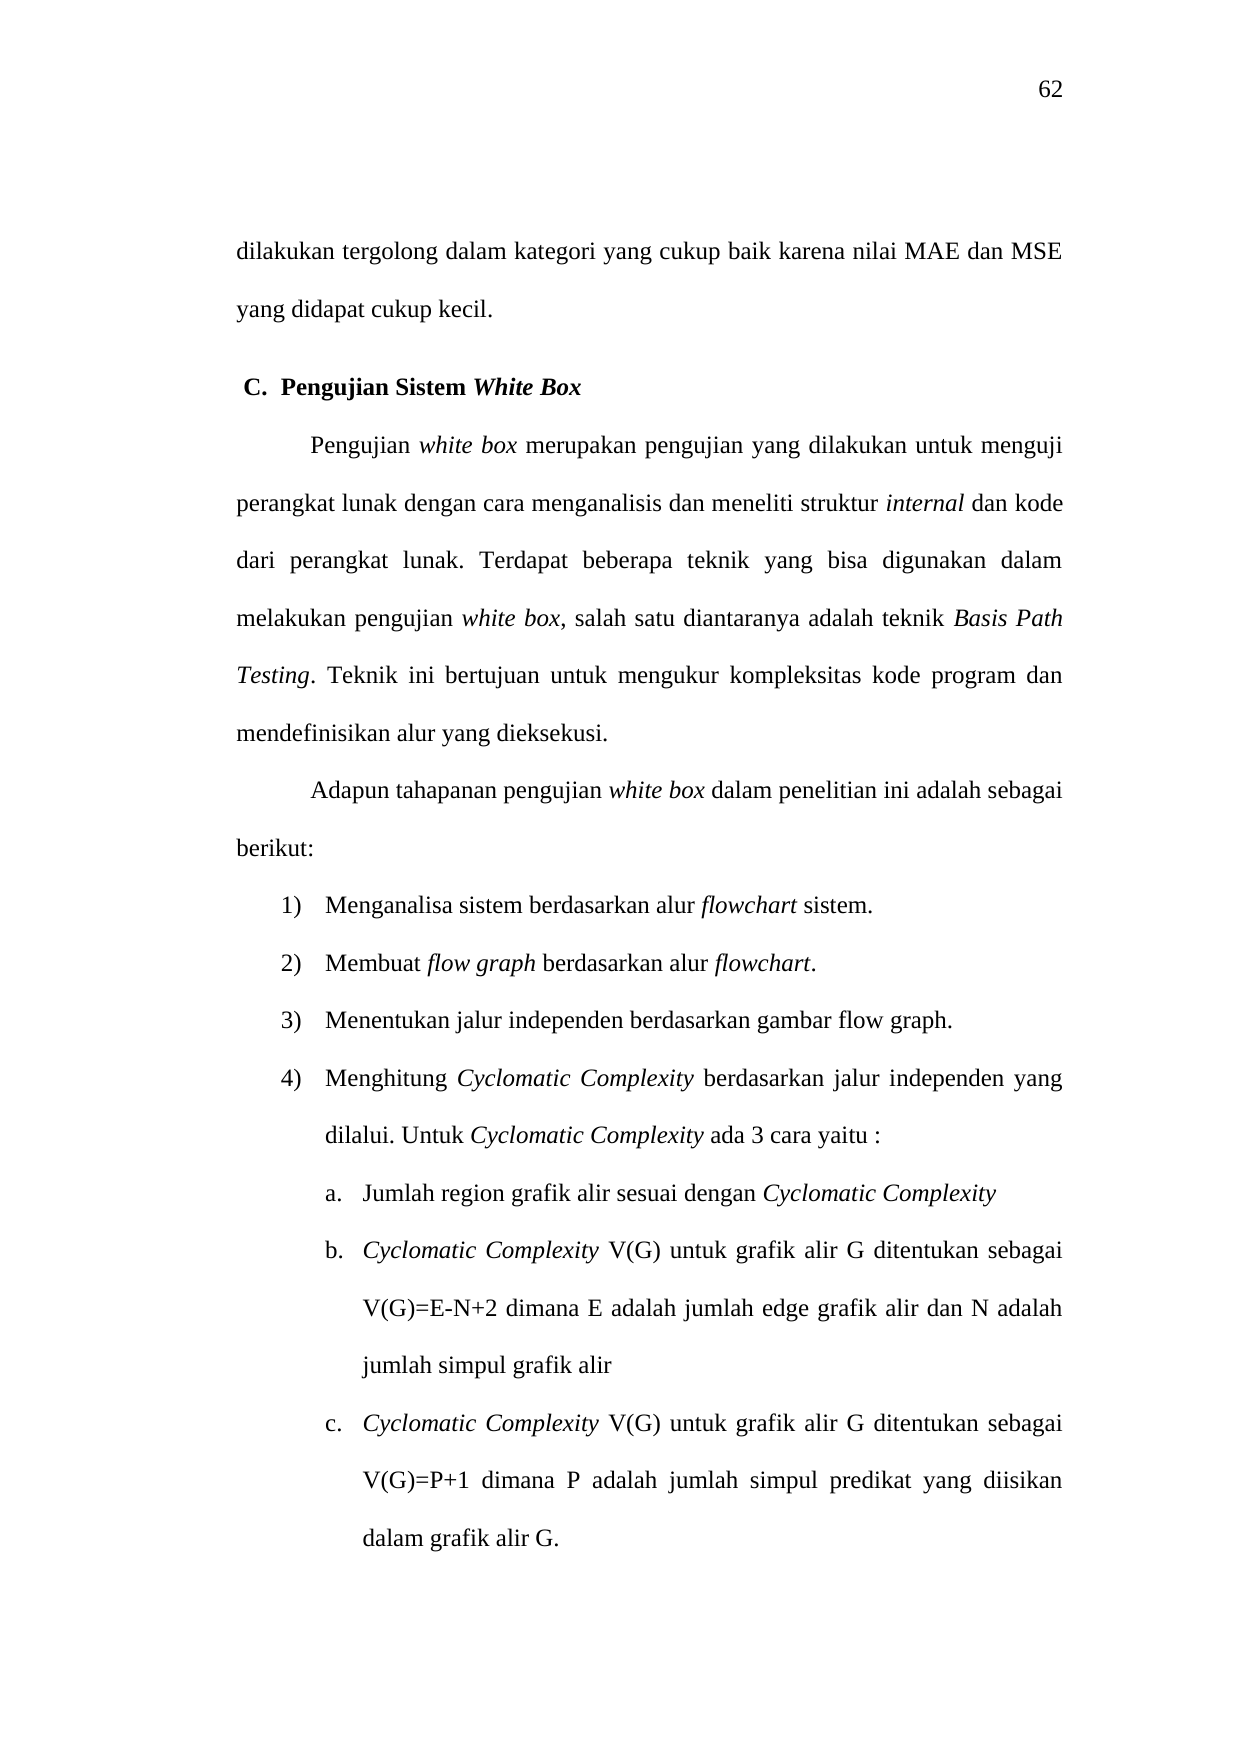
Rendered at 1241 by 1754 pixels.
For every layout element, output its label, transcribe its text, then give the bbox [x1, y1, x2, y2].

list Menentukan jalur independen berdasarkan gambar flow graph. [281, 1005, 1063, 1034]
list Menghitung Cyclomatic Complexity berdasarkan jalur independen yang dilalui. Untuk Cyclomatic Complexity ada 3 cara yaitu : [281, 1063, 1063, 1149]
list Cyclomatic Complexity V(G) untuk grafik alir G ditentukan sebagai V(G)=P+1 dimana P adalah jumlah simpul predikat yang diisikan dalam grafik alir G. [325, 1408, 1063, 1552]
list Jumlah region grafik alir sesuai dengan Cyclomatic Complexity [325, 1178, 1063, 1207]
list Cyclomatic Complexity V(G) untuk grafik alir G ditentukan sebagai V(G)=E-N+2 dimana E adalah jumlah edge grafik alir dan N adalah jumlah simpul grafik alir [325, 1235, 1063, 1379]
text Adapun tahapanan pengujian white box dalam penelitian ini adalah sebagai berikut: [236, 775, 1063, 862]
list Menganalisa sistem berdasarkan alur flowchart sistem. [281, 890, 1063, 919]
list Membuat flow graph berdasarkan alur flowchart. [281, 948, 1063, 977]
text Pengujian white box merupakan pengujian yang dilakukan untuk menguji perangkat lunak dengan cara menganalisis dan meneliti struktur internal dan kode dari perangkat lunak. Terdapat beberapa teknik yang bisa digunakan dalam melakukan pengujian white box, salah satu diantaranya adalah teknik Basis Path Testing. Teknik ini bertujuan untuk mengukur kompleksitas kode program dan mendefinisikan alur yang dieksekusi. [236, 430, 1063, 747]
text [236, 236, 1063, 322]
subtitle Pengujian Sistem White Box [243, 355, 1063, 405]
